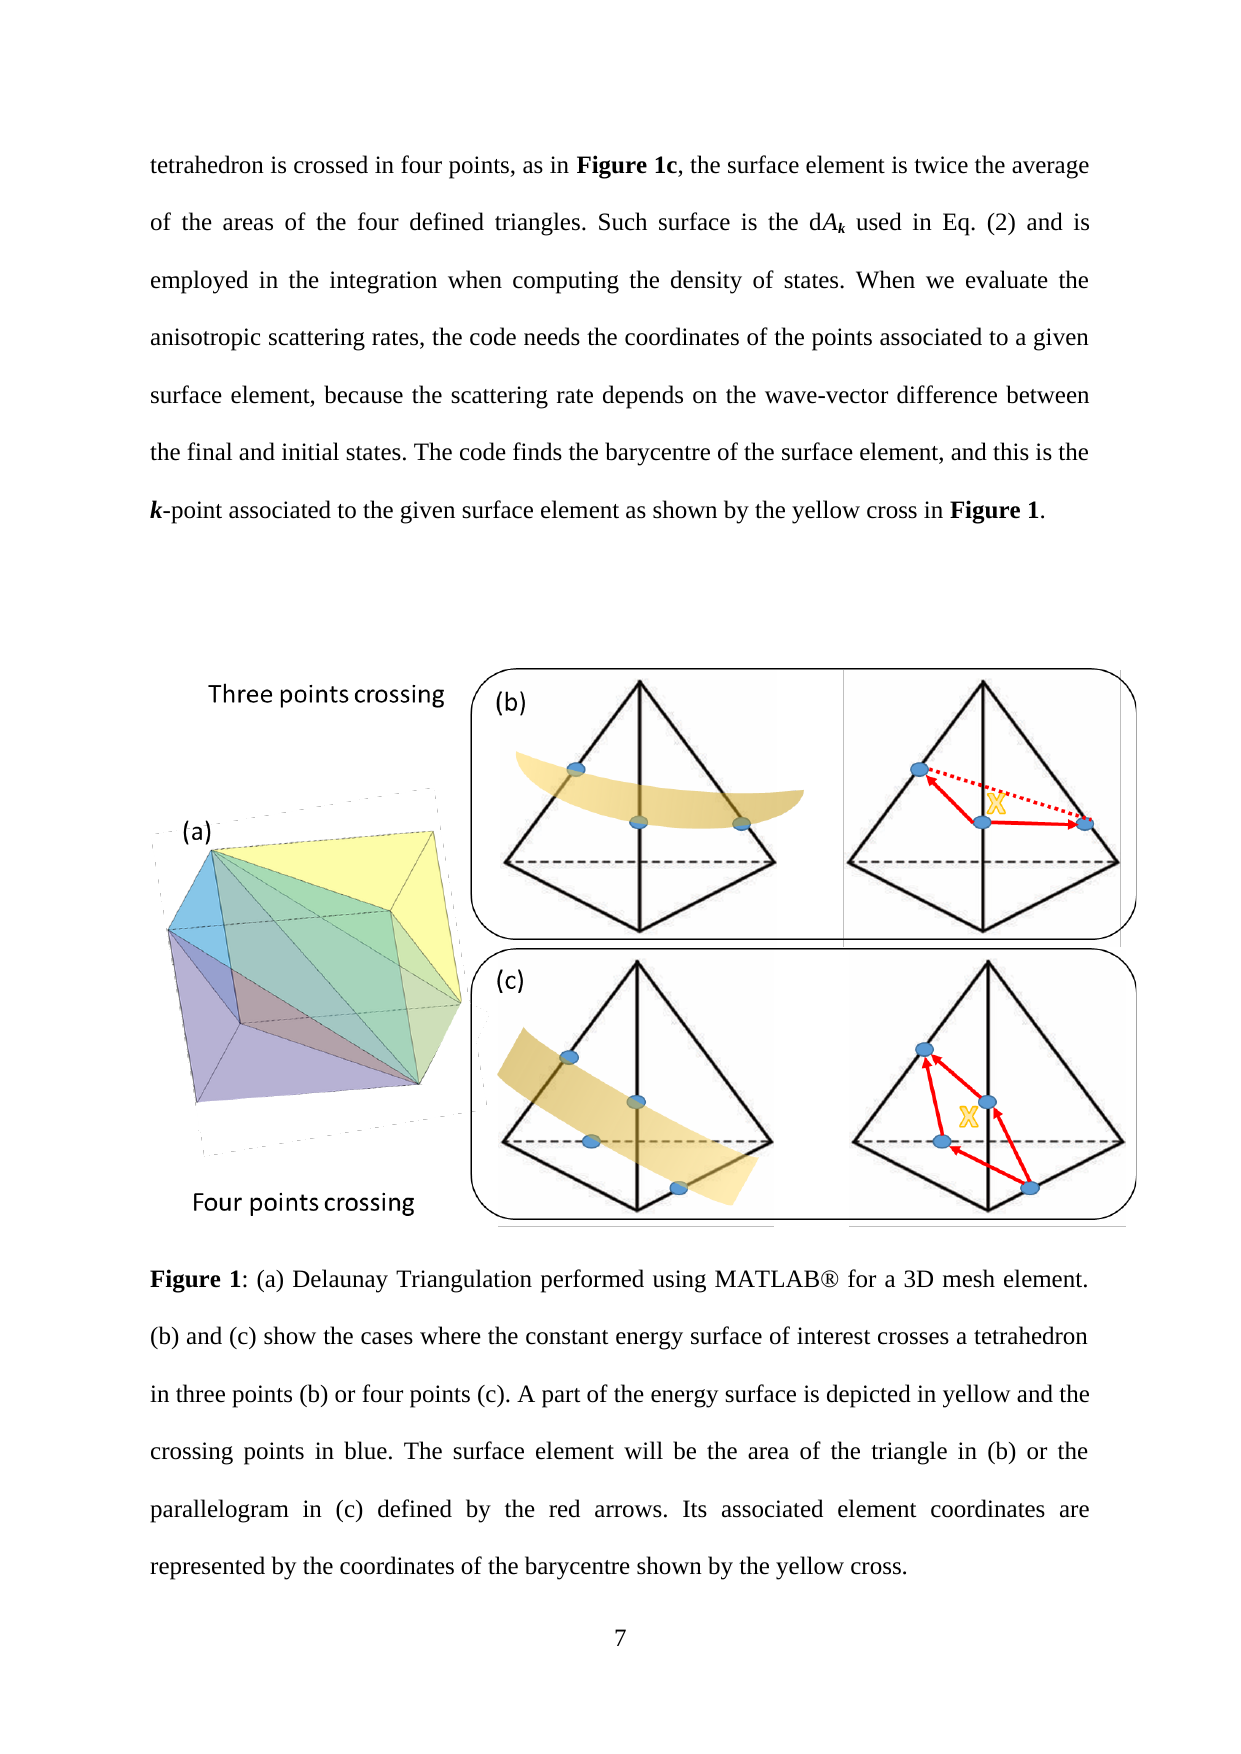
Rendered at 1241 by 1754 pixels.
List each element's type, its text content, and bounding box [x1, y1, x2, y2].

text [150, 150, 1090, 524]
text Figure 1: (a) Delaunay Triangulation performed using MATLAB® for a 3D mesh element. (b) and (c) show the cases where the constant energy surface of interest crosses a tetrahedron in three points (b) or four points (c). A part of the energy surface is depicted in yellow and the crossing points in blue. The surface element will be the area of the triangle in (b) or the parallelogram in (c) defined by the red arrows. Its associated element coordinates are represented by the coordinates of the barycentre shown by the yellow cross. [150, 1264, 1090, 1580]
picture [150, 667, 1137, 1235]
